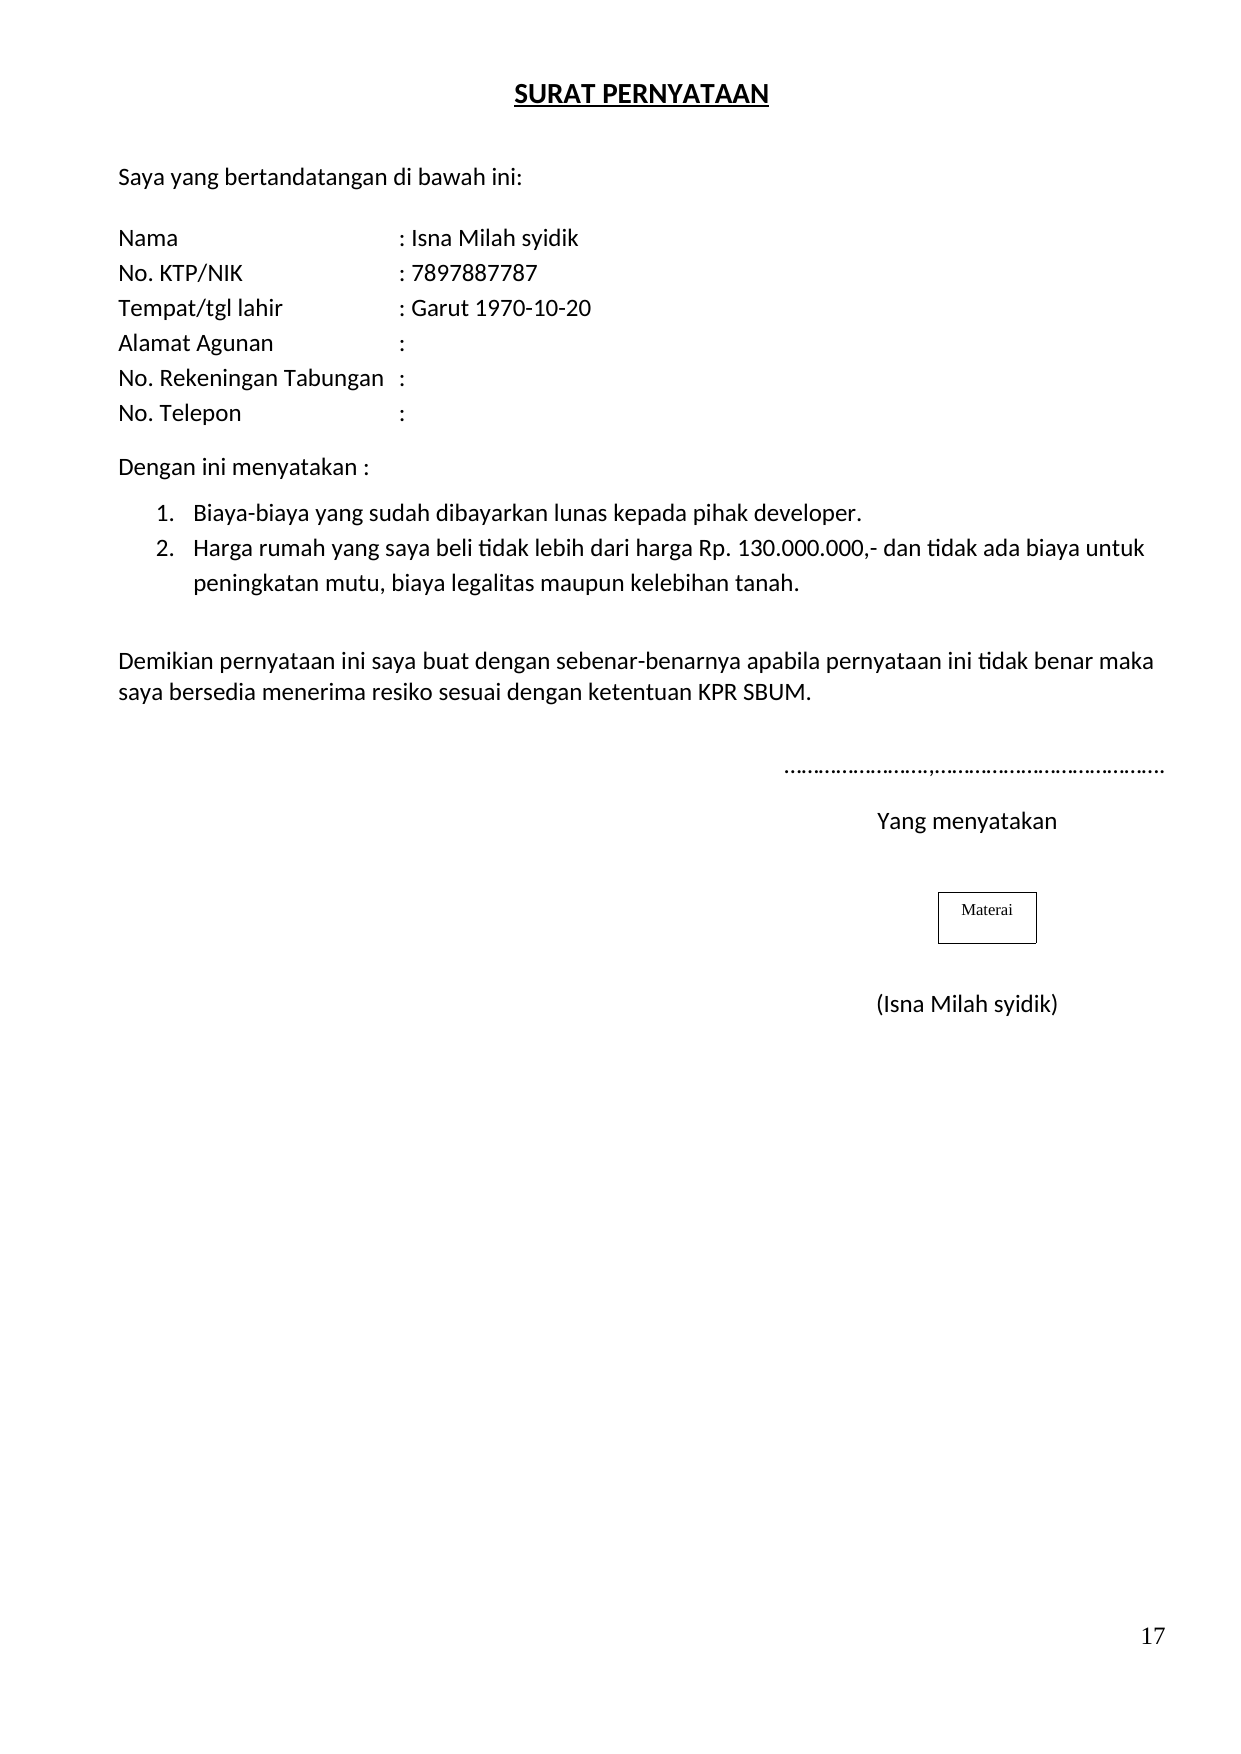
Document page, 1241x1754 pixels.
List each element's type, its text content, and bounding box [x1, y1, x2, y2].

list Nama : Isna Milah syidik No. KTP/NIK : 7897887787 [118, 222, 1165, 288]
table_header Yang menyatakan (Isna Milah syidik) [783, 805, 1152, 1019]
text Saya yang bertandatangan di bawah ini: [118, 161, 1165, 192]
list No. Rekeningan Tabungan : [118, 362, 1165, 393]
list Demikian pernyataan ini saya buat dengan sebenar-benarnya apabila pernyataan ini tidak benar maka saya bersedia menerima resiko sesuai dengan ketentuan KPR SBUM. [118, 645, 1165, 706]
list Harga rumah yang saya beli tidak lebih dari harga Rp. 130.000.000,- dan tidak ada biaya untuk peningkatan mutu, biaya legalitas maupun kelebihan tanah. [156, 532, 1172, 598]
text Dengan ini menyatakan : [118, 452, 1165, 482]
text SURAT PERNYATAAN [118, 75, 1165, 111]
list Biaya-biaya yang sudah dibayarkan lunas kepada pihak developer. [156, 497, 1172, 528]
list No. Telepon : [118, 397, 1165, 428]
list Tempat/tgl lahir : Garut 1970-10-20 [118, 292, 1165, 323]
text …………………….,…………………………………. [118, 749, 1165, 780]
list Alamat Agunan : [118, 327, 1165, 358]
